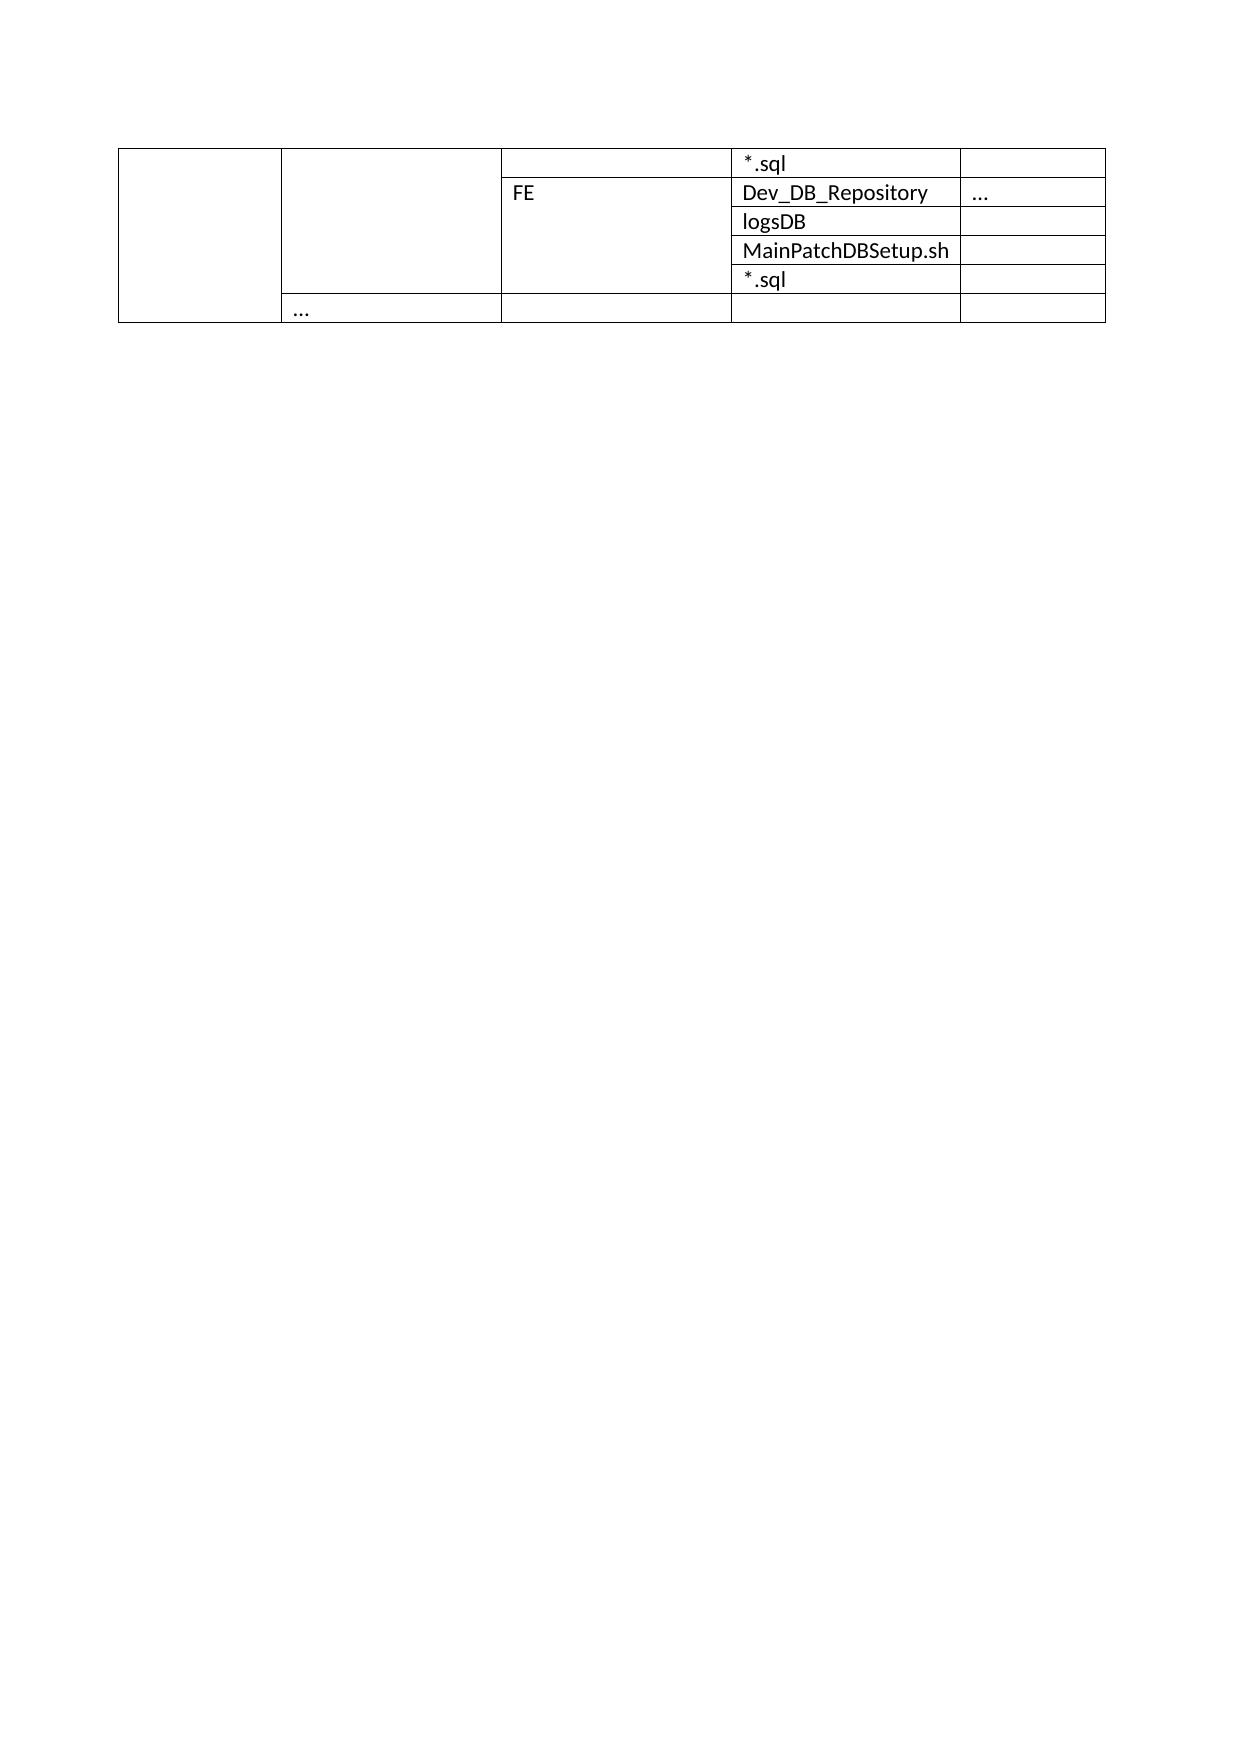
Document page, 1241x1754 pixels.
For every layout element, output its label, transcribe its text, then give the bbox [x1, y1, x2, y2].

table_cell *.sql [732, 149, 960, 177]
table_cell [732, 294, 960, 322]
table_cell … [961, 178, 1105, 206]
table_cell [961, 236, 1105, 264]
table_cell MainPatchDBSetup.sh [732, 236, 960, 264]
table_cell … [282, 294, 501, 322]
table_cell Dev_DB_Repository [732, 178, 960, 206]
table_cell [961, 207, 1105, 235]
table_cell FE [502, 178, 731, 293]
table_cell *.sql [732, 265, 960, 293]
table_cell logsDB [732, 207, 960, 235]
table_cell [502, 294, 731, 322]
table_cell [961, 149, 1105, 177]
table_cell [961, 265, 1105, 293]
table_cell [961, 294, 1105, 322]
